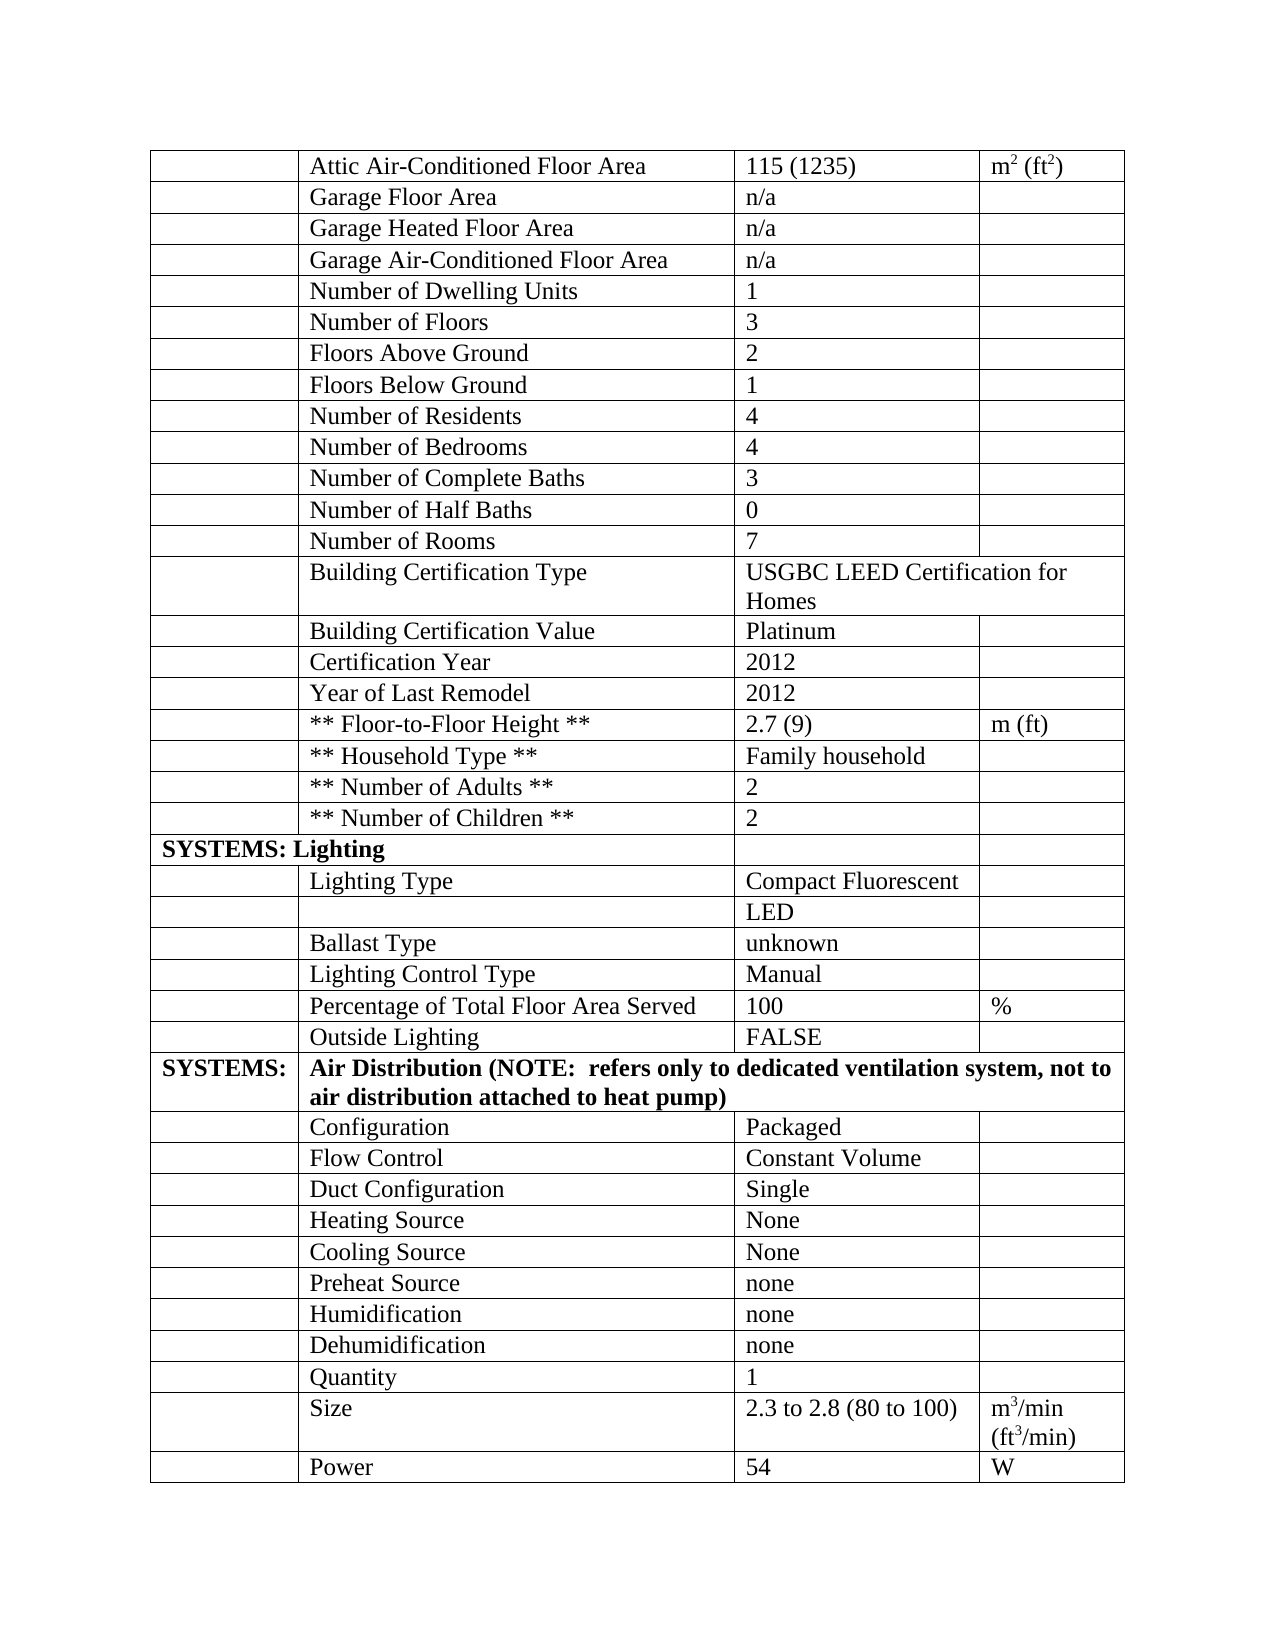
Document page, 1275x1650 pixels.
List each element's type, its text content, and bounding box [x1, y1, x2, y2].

table_cell [151, 464, 298, 494]
table_cell USGBC LEED Certification for Homes [735, 557, 1124, 615]
table_cell Constant Volume [735, 1143, 979, 1173]
table_cell Outside Lighting [299, 1022, 734, 1052]
table_cell [151, 432, 298, 462]
table_cell W [980, 1452, 1124, 1482]
table_cell Lighting Control Type [299, 960, 734, 990]
table_cell Attic Air-Conditioned Floor Area [299, 151, 734, 181]
table_cell 1 [735, 276, 979, 306]
table_cell [980, 245, 1124, 275]
table_cell [151, 495, 298, 525]
table_cell 115 (1235) [735, 151, 979, 181]
table_cell Floors Below Ground [299, 370, 734, 400]
table_cell [151, 710, 298, 740]
table_cell [151, 1299, 298, 1329]
table_cell none [735, 1299, 979, 1329]
table_cell [980, 182, 1124, 212]
table_cell Preheat Source [299, 1268, 734, 1298]
table_cell [980, 495, 1124, 525]
table_cell Building Certification Value [299, 616, 734, 646]
table_cell ** Number of Children ** [299, 803, 734, 833]
table_cell [151, 276, 298, 306]
table_cell [151, 557, 298, 615]
table_cell [151, 1206, 298, 1236]
table_cell n/a [735, 245, 979, 275]
table_cell n/a [735, 214, 979, 244]
table_cell [151, 1331, 298, 1361]
table_cell [151, 897, 298, 927]
table_cell Power [299, 1452, 734, 1482]
table_cell 1 [735, 1362, 979, 1392]
table_cell [980, 432, 1124, 462]
table_cell [151, 803, 298, 833]
table_cell 2 [735, 803, 979, 833]
table_cell 3 [735, 307, 979, 337]
table_cell 2.3 to 2.8 (80 to 100) [735, 1393, 979, 1451]
table_cell [980, 835, 1124, 865]
table_cell 54 [735, 1452, 979, 1482]
table_cell [980, 1174, 1124, 1204]
table_cell Number of Rooms [299, 526, 734, 556]
table_cell Garage Air-Conditioned Floor Area [299, 245, 734, 275]
table_cell 7 [735, 526, 979, 556]
table_cell [151, 1143, 298, 1173]
table_cell SYSTEMS: [151, 1053, 298, 1111]
table_cell [151, 1268, 298, 1298]
table_cell 2 [735, 339, 979, 369]
table_cell 4 [735, 432, 979, 462]
table_cell 2012 [735, 647, 979, 677]
table_cell [980, 647, 1124, 677]
table_cell [151, 1393, 298, 1451]
table_cell Garage Floor Area [299, 182, 734, 212]
table_cell [980, 772, 1124, 802]
table_cell Number of Floors [299, 307, 734, 337]
table_cell m (ft) [980, 710, 1124, 740]
table_cell 2012 [735, 678, 979, 708]
table_cell Number of Bedrooms [299, 432, 734, 462]
table_cell [980, 276, 1124, 306]
table_cell [151, 401, 298, 431]
table_cell Floors Above Ground [299, 339, 734, 369]
table_cell % [980, 991, 1124, 1021]
table_cell SYSTEMS: Lighting [151, 835, 734, 865]
table_cell [151, 1362, 298, 1392]
table_cell Air Distribution (NOTE: refers only to dedicated ventilation system, not to air distribution attached to heat pump) [299, 1053, 1124, 1111]
table_cell Ballast Type [299, 928, 734, 958]
table_cell [980, 1022, 1124, 1052]
table_cell [980, 1143, 1124, 1173]
table_cell 4 [735, 401, 979, 431]
table_cell [151, 1237, 298, 1267]
table_cell [980, 1299, 1124, 1329]
table_cell Manual [735, 960, 979, 990]
table_cell [151, 245, 298, 275]
table_cell [980, 960, 1124, 990]
table_cell 100 [735, 991, 979, 1021]
table_cell Flow Control [299, 1143, 734, 1173]
table_cell [980, 616, 1124, 646]
table_cell Year of Last Remodel [299, 678, 734, 708]
table_cell [980, 678, 1124, 708]
table_cell unknown [735, 928, 979, 958]
table_cell [980, 1268, 1124, 1298]
table_cell [980, 928, 1124, 958]
table_cell [980, 214, 1124, 244]
table_cell Family household [735, 741, 979, 771]
table_cell none [735, 1268, 979, 1298]
table_cell Dehumidification [299, 1331, 734, 1361]
table_cell m3/min (ft3/min) [980, 1393, 1124, 1451]
table_cell [151, 1022, 298, 1052]
table_cell [151, 928, 298, 958]
table_cell ** Floor-to-Floor Height ** [299, 710, 734, 740]
table_cell [980, 464, 1124, 494]
table_cell [151, 1112, 298, 1142]
table_cell [151, 616, 298, 646]
table_cell Single [735, 1174, 979, 1204]
table_cell ** Household Type ** [299, 741, 734, 771]
table_cell [980, 866, 1124, 896]
table_cell [151, 772, 298, 802]
table_cell [151, 151, 298, 181]
table_cell [151, 647, 298, 677]
table_cell Size [299, 1393, 734, 1451]
table_cell Garage Heated Floor Area [299, 214, 734, 244]
table_cell [980, 1206, 1124, 1236]
table_cell Humidification [299, 1299, 734, 1329]
table_cell [151, 182, 298, 212]
table_cell [151, 678, 298, 708]
table_cell m2 (ft2) [980, 151, 1124, 181]
table_cell [151, 991, 298, 1021]
table_cell none [735, 1331, 979, 1361]
table_cell 3 [735, 464, 979, 494]
table_cell [980, 1112, 1124, 1142]
table_cell [980, 1362, 1124, 1392]
table_cell Certification Year [299, 647, 734, 677]
table_cell [151, 526, 298, 556]
table_cell [735, 835, 979, 865]
table_cell Quantity [299, 1362, 734, 1392]
table_cell [980, 307, 1124, 337]
table_cell [151, 214, 298, 244]
table_cell Heating Source [299, 1206, 734, 1236]
table_cell [151, 339, 298, 369]
table_cell [980, 741, 1124, 771]
table_cell Compact Fluorescent [735, 866, 979, 896]
table_cell Duct Configuration [299, 1174, 734, 1204]
table_cell Packaged [735, 1112, 979, 1142]
table_cell [151, 741, 298, 771]
table_cell Configuration [299, 1112, 734, 1142]
table_cell ** Number of Adults ** [299, 772, 734, 802]
table_cell LED [735, 897, 979, 927]
table_cell 2.7 (9) [735, 710, 979, 740]
table_cell n/a [735, 182, 979, 212]
table_cell 2 [735, 772, 979, 802]
table_cell [151, 960, 298, 990]
table_cell Platinum [735, 616, 979, 646]
table_cell Lighting Type [299, 866, 734, 896]
table_cell Cooling Source [299, 1237, 734, 1267]
table_cell [980, 370, 1124, 400]
table_cell [980, 803, 1124, 833]
table_cell [151, 1452, 298, 1482]
table_cell None [735, 1237, 979, 1267]
table_cell [151, 307, 298, 337]
table_cell FALSE [735, 1022, 979, 1052]
table_cell [151, 866, 298, 896]
table_cell Number of Half Baths [299, 495, 734, 525]
table_cell Number of Residents [299, 401, 734, 431]
table_cell [980, 526, 1124, 556]
table_cell [151, 370, 298, 400]
table_cell Percentage of Total Floor Area Served [299, 991, 734, 1021]
table_cell Number of Complete Baths [299, 464, 734, 494]
table_cell 1 [735, 370, 979, 400]
table_cell Building Certification Type [299, 557, 734, 615]
table_cell None [735, 1206, 979, 1236]
table_cell [980, 339, 1124, 369]
table_cell [980, 401, 1124, 431]
table_cell [980, 1237, 1124, 1267]
table_cell [151, 1174, 298, 1204]
table_cell [980, 1331, 1124, 1361]
table_cell [299, 897, 734, 927]
table_cell [980, 897, 1124, 927]
table_cell 0 [735, 495, 979, 525]
table_cell Number of Dwelling Units [299, 276, 734, 306]
